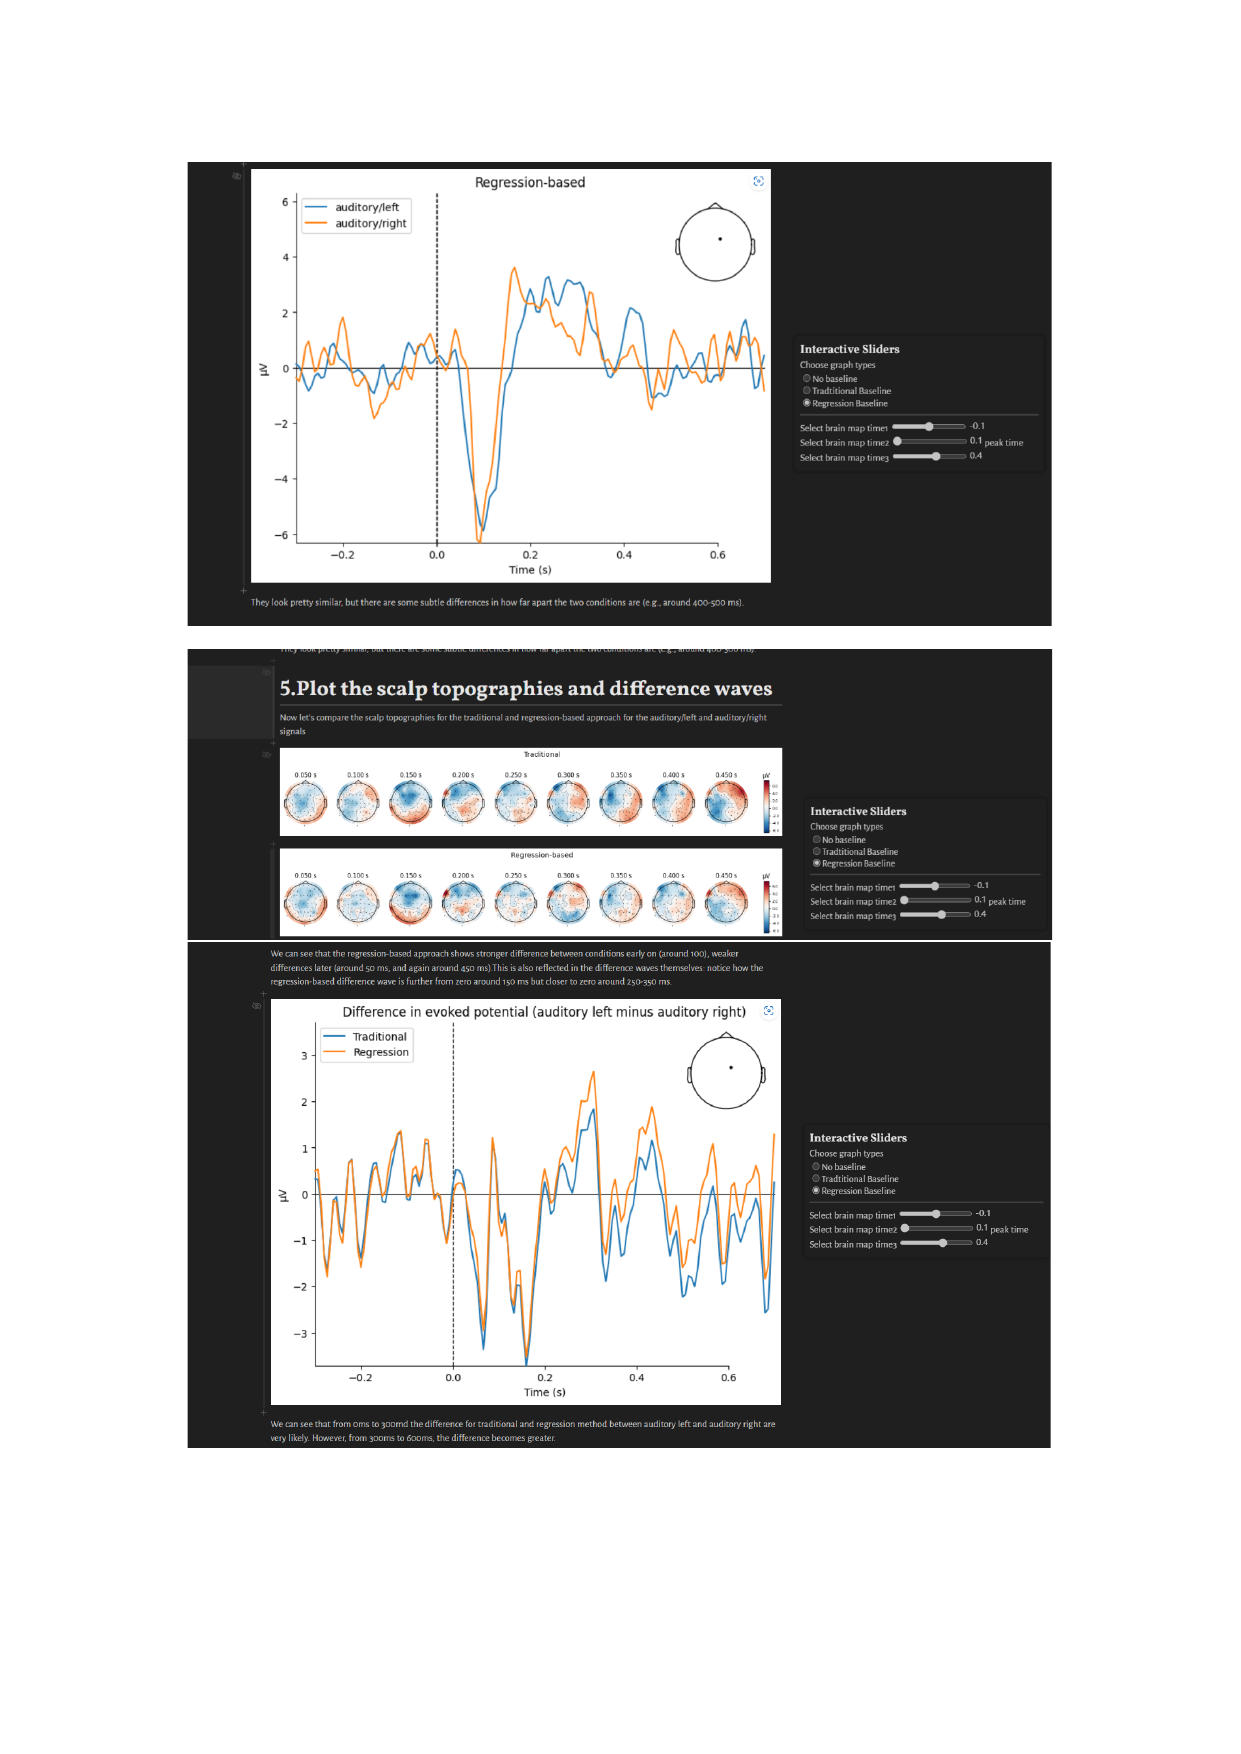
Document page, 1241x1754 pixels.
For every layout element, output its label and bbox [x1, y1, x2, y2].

picture [187, 162, 1052, 626]
picture [187, 649, 1053, 940]
picture [187, 942, 1051, 1448]
